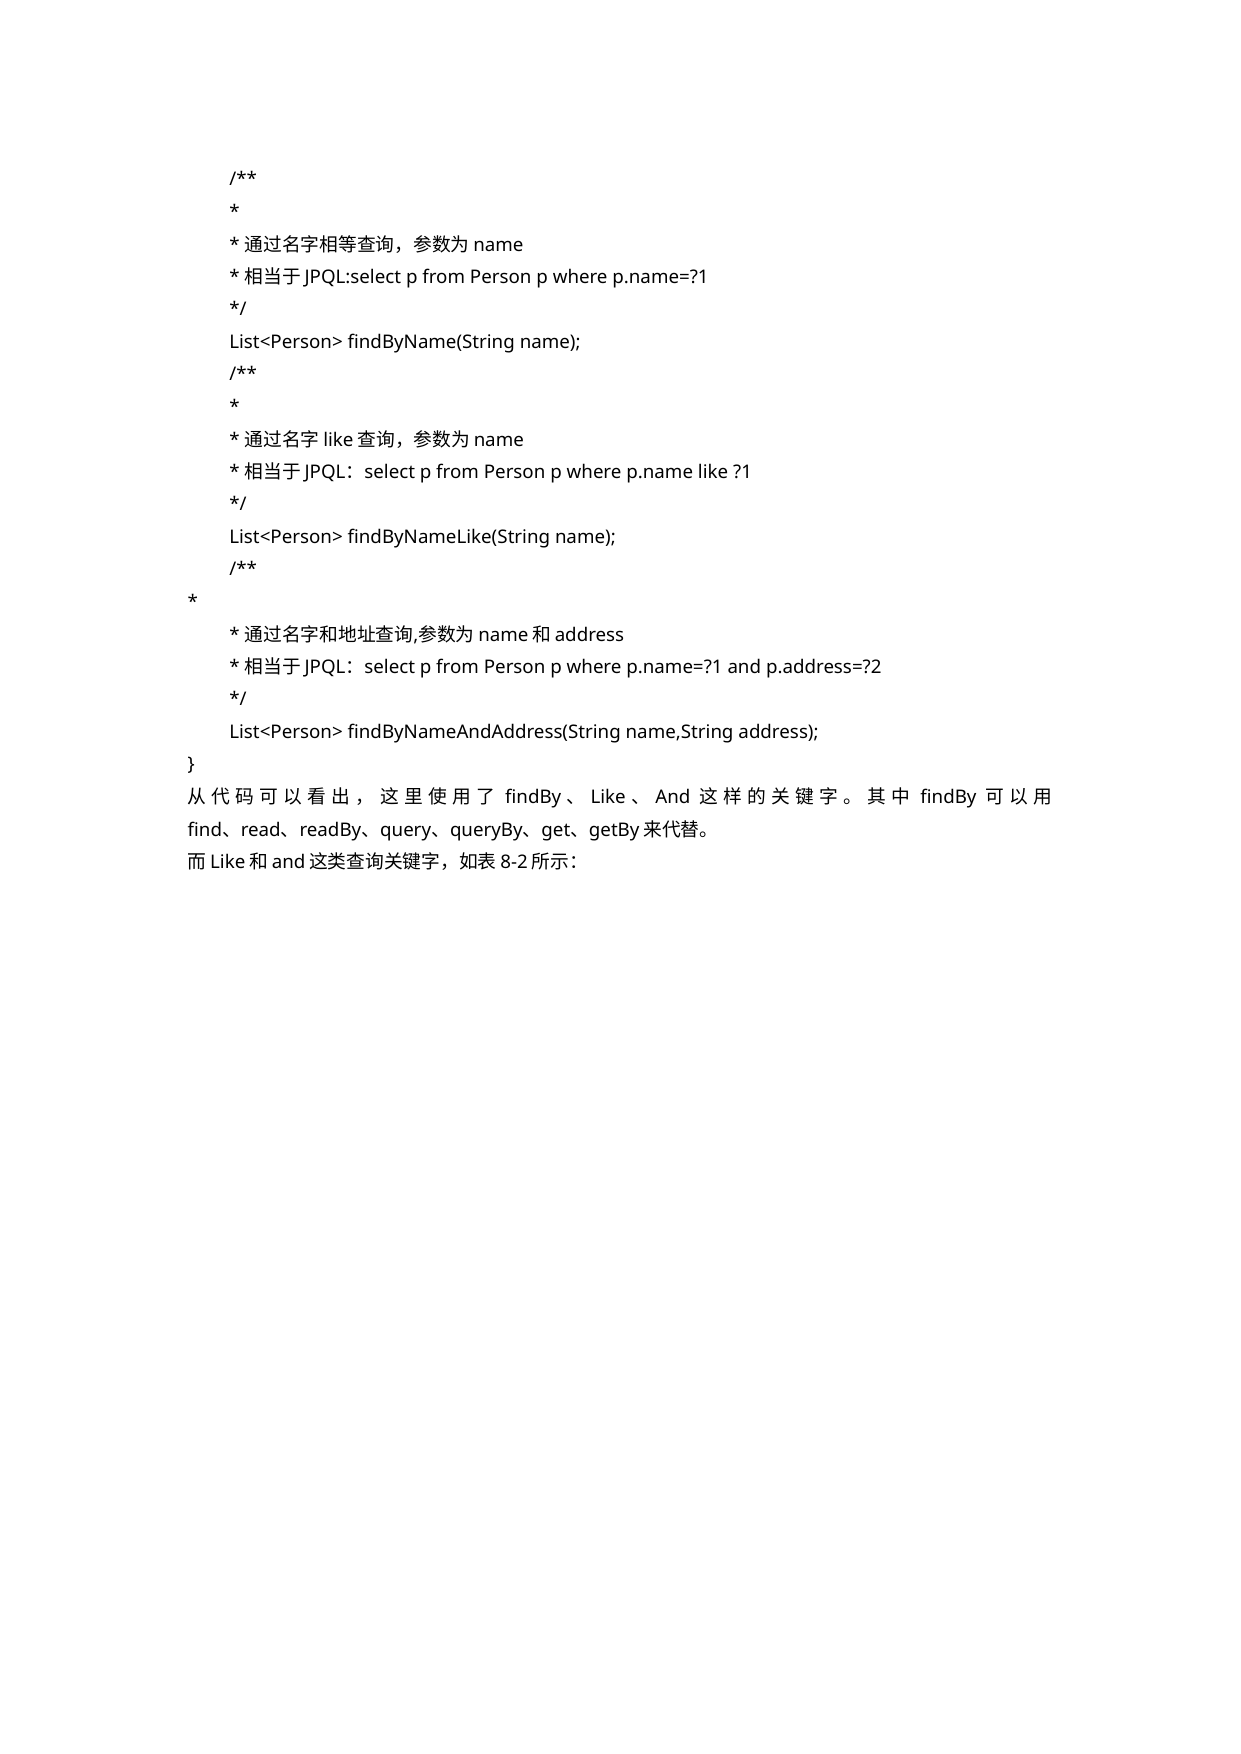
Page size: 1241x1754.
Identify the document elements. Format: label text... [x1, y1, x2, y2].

text /** [187, 357, 1053, 389]
text */ [187, 682, 1053, 714]
text /** [187, 552, 1053, 584]
text * 通过名字like查询，参数为name [187, 422, 1053, 454]
text */ [187, 487, 1053, 519]
text * 通过名字相等查询，参数为name [187, 227, 1053, 259]
text * 相当于JPQL:select p from Person p where p.name=?1 [187, 259, 1053, 292]
text * [187, 389, 1053, 422]
text } [187, 747, 1053, 779]
text List<Person> findByName(String name); [187, 324, 1053, 357]
text 从代码可以看出，这里使用了findBy、Like、And这样的关键字。其中findBy可以用find、read、readBy、query、queryBy、get、getBy来代替。 [187, 779, 1053, 844]
text List<Person> findByNameAndAddress(String name,String address); [187, 714, 1053, 747]
text * [187, 194, 1053, 227]
text * 相当于JPQL：select p from Person p where p.name=?1 and p.address=?2 [187, 649, 1053, 682]
text * 通过名字和地址查询,参数为name和address [187, 617, 1053, 649]
text /** [187, 162, 1053, 194]
text List<Person> findByNameLike(String name); [187, 519, 1053, 552]
text * [187, 584, 1053, 617]
text * 相当于JPQL：select p from Person p where p.name like ?1 [187, 454, 1053, 487]
text 而Like和and这类查询关键字，如表8-2所示： [187, 844, 1053, 877]
text */ [187, 292, 1053, 324]
